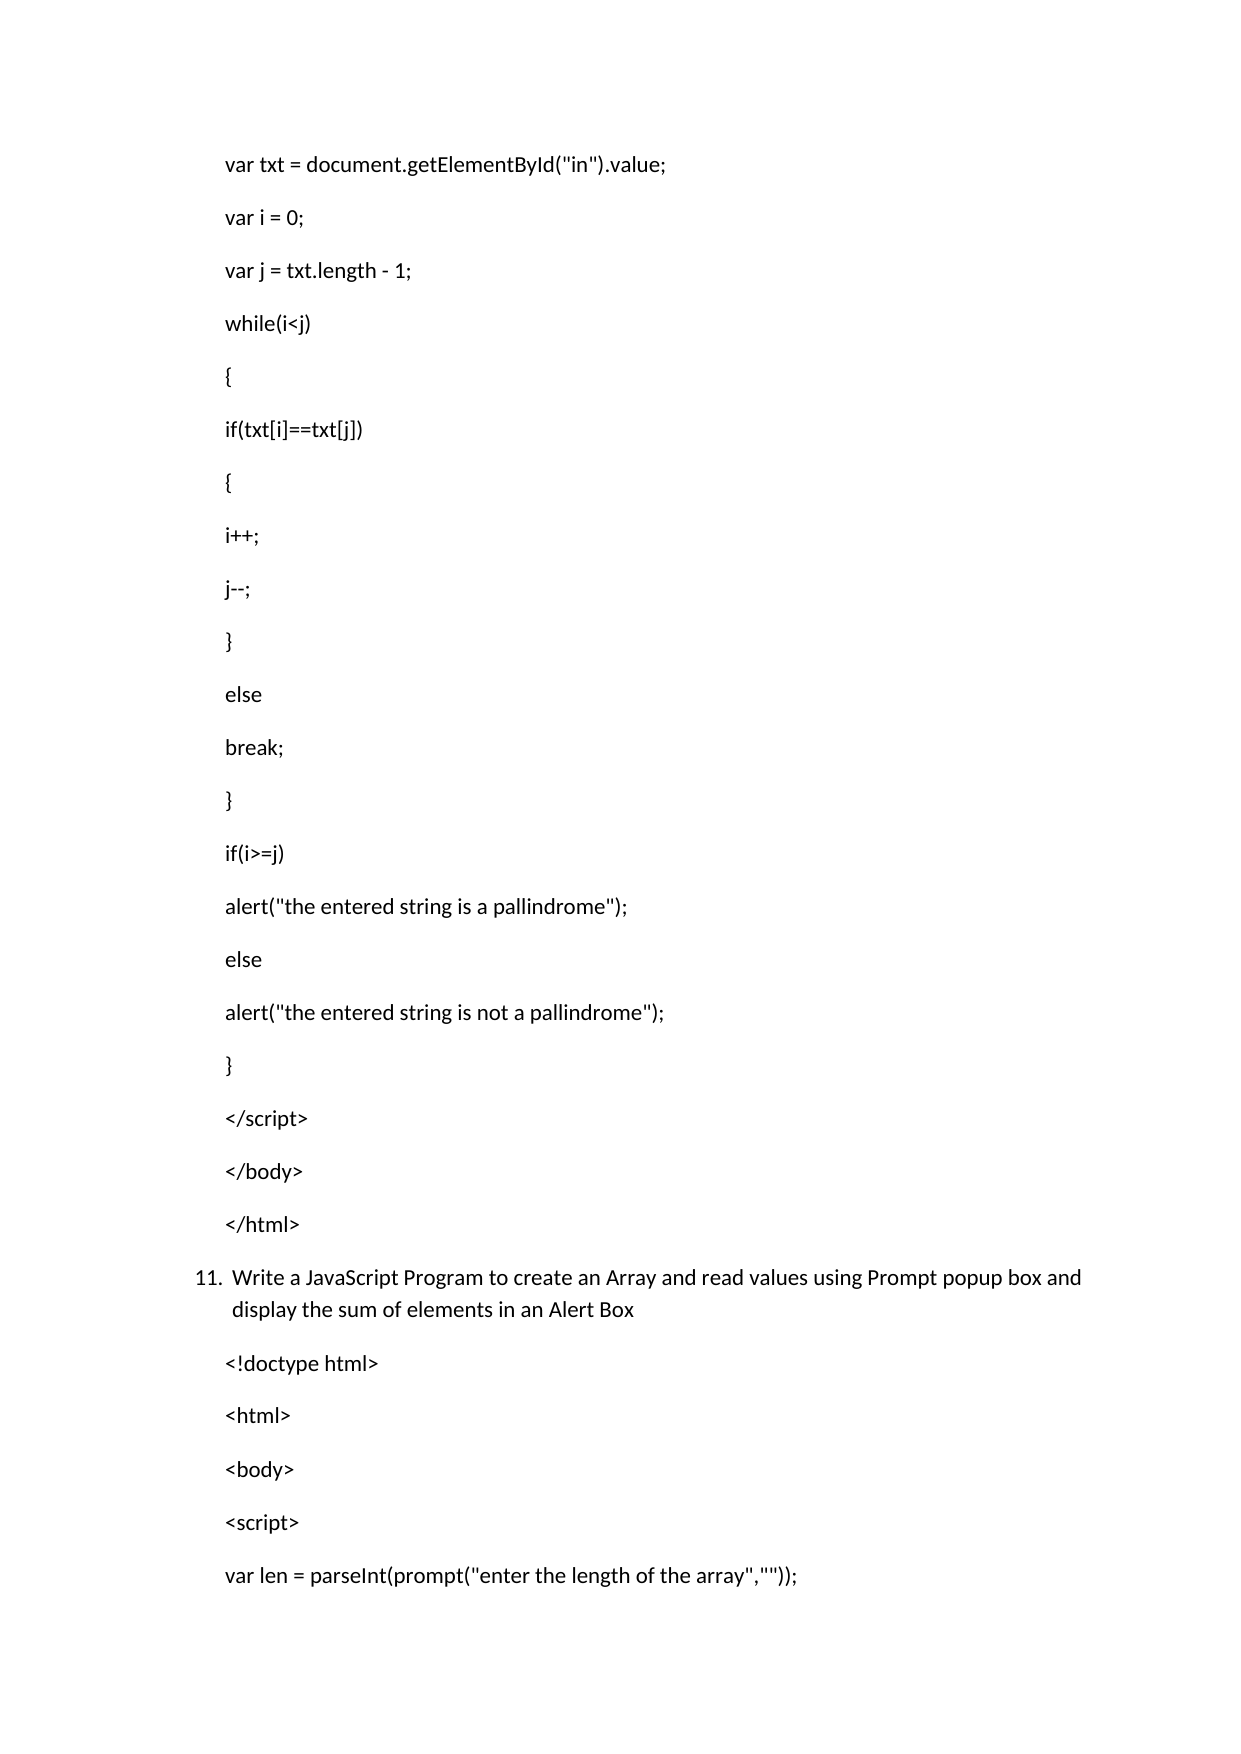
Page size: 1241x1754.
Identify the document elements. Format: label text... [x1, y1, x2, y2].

text while(i<j) [225, 309, 1090, 337]
text else [225, 945, 1090, 973]
text alert("the entered string is not a pallindrome"); [225, 998, 1090, 1026]
text <!doctype html> [225, 1349, 1090, 1377]
text <script> [225, 1508, 1090, 1536]
text { [225, 468, 1090, 496]
text } [225, 627, 1090, 655]
text var j = txt.length - 1; [225, 256, 1090, 284]
text } [225, 786, 1090, 814]
text </html> [225, 1210, 1090, 1238]
text { [225, 362, 1090, 390]
text var len = parseInt(prompt("enter the length of the array","")); [225, 1561, 1090, 1589]
text else [225, 680, 1090, 708]
text i++; [225, 521, 1090, 549]
text if(txt[i]==txt[j]) [225, 415, 1090, 443]
text if(i>=j) [225, 839, 1090, 867]
text alert("the entered string is a pallindrome"); [225, 892, 1090, 920]
text break; [225, 733, 1090, 761]
list Write a JavaScript Program to create an Array and read values using Prompt popup box and display the sum of elements in an Alert Box [194, 1263, 1090, 1324]
text } [225, 1051, 1090, 1079]
text <html> [225, 1402, 1090, 1430]
text var txt = document.getElementById("in").value; [225, 150, 1090, 178]
text </body> [225, 1157, 1090, 1185]
text j--; [225, 574, 1090, 602]
text var i = 0; [225, 203, 1090, 231]
text </script> [225, 1104, 1090, 1132]
text <body> [225, 1455, 1090, 1483]
